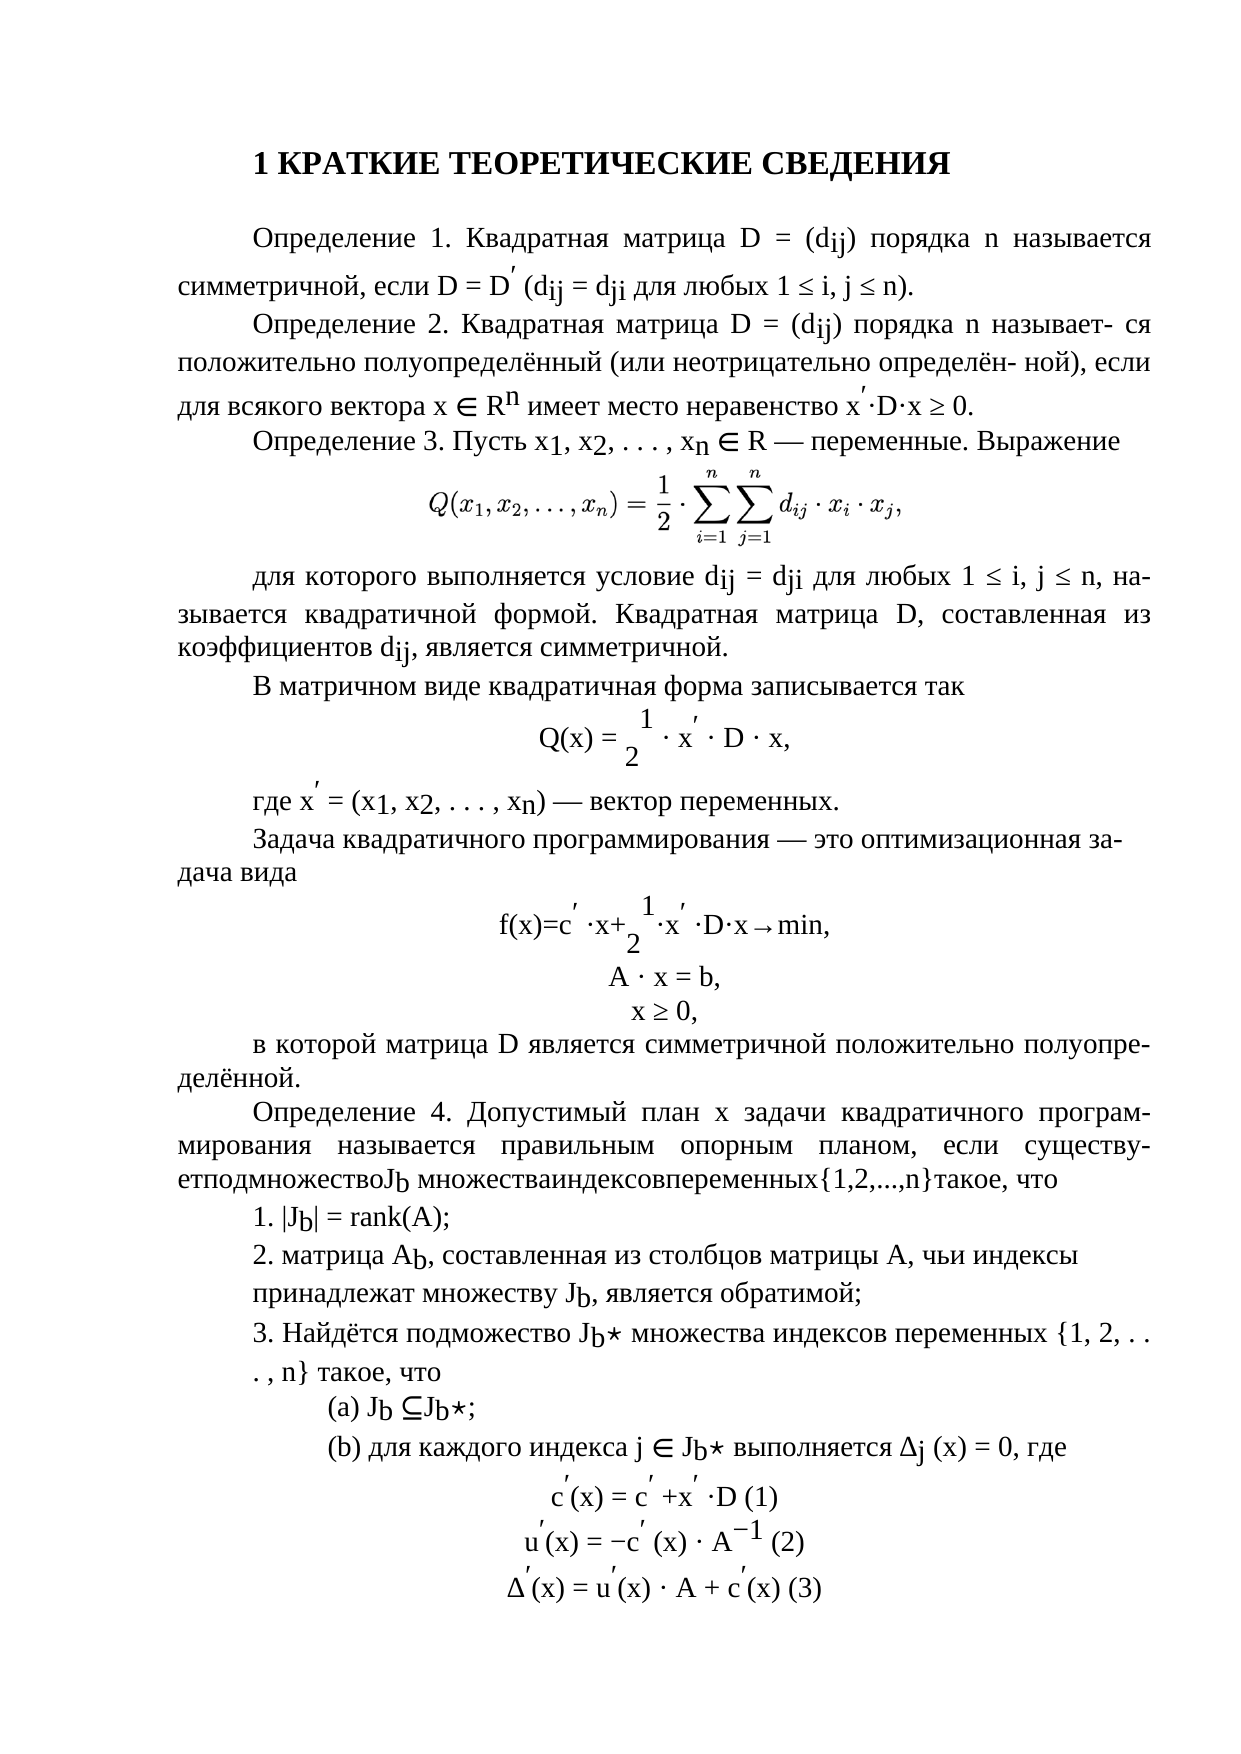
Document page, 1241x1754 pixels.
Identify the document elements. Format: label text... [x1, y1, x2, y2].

text 3. Найдётся подможество Jb⋆ множества индексов переменных {1, 2, . . . , n} такое, что [252, 1314, 1152, 1387]
text принадлежат множеству Jb, является обратимой; [252, 1276, 1152, 1314]
text Определение 2. Квадратная матрица D = (dij) порядка n называет- ся положительно полуопределённый (или неотрицательно определён- ной), если для всякого вектора x ∈ Rn имеет место неравенство x′·D·x ≥ 0. [177, 306, 1152, 421]
text u′(x) = −c′ (x) · A−1 (2) [177, 1512, 1152, 1558]
text 1. |Jb| = rank(A); [252, 1199, 1152, 1237]
text x ≥ 0, [177, 993, 1152, 1027]
text 2. матрица Ab, составленная из столбцов матрицы A, чьи индексы [252, 1237, 1152, 1276]
text Задача квадратичного программирования — это оптимизационная за- [177, 821, 1152, 854]
text В матричном виде квадратичная форма записывается так [177, 668, 1152, 701]
text для которого выполняется условие dij = dji для любых 1 ≤ i, j ≤ n, на- зывается квадратичной формой. Квадратная матрица D, составленная из коэффициентов dij, является симметричной. [177, 558, 1152, 668]
picture [422, 461, 906, 558]
text A · x = b, [177, 959, 1152, 993]
text в которой матрица D является симметричной положительно полуопре- делённой. [177, 1027, 1152, 1094]
text Определение 3. Пусть x1, x2, . . . , xn ∈ R — переменные. Выражение [177, 421, 1152, 461]
text Определение 4. Допустимый план x задачи квадратичного програм- мирования называется правильным опорным планом, если существу- етподмножествоJb множестваиндексовпеременных{1,2,...,n}такое, что [177, 1094, 1152, 1199]
text Определение 1. Квадратная матрица D = (dij) порядка n называется симметричной, если D = D′ (dij = dji для любых 1 ≤ i, j ≤ n). [177, 220, 1152, 306]
text f(x)=c′ ·x+21·x′ ·D·x→min, [177, 888, 1152, 959]
text c′(x) = c′ +x′ ·D (1) [177, 1467, 1152, 1512]
text ∆′(x) = u′(x) · A + c′(x) (3) [177, 1558, 1152, 1603]
text (a) Jb ⊆Jb⋆; [177, 1387, 1152, 1427]
text Q(x) = 21 · x′ · D · x, [177, 701, 1152, 773]
subtitle 1 КРАТКИЕ ТЕОРЕТИЧЕСКИЕ СВЕДЕНИЯ [252, 143, 1152, 181]
text дача вида [177, 854, 1152, 888]
text (b) для каждого индекса j ∈ Jb⋆ выполняется ∆j (x) = 0, где [177, 1427, 1152, 1467]
text где x′ = (x1, x2, . . . , xn) — вектор переменных. [177, 773, 1152, 821]
